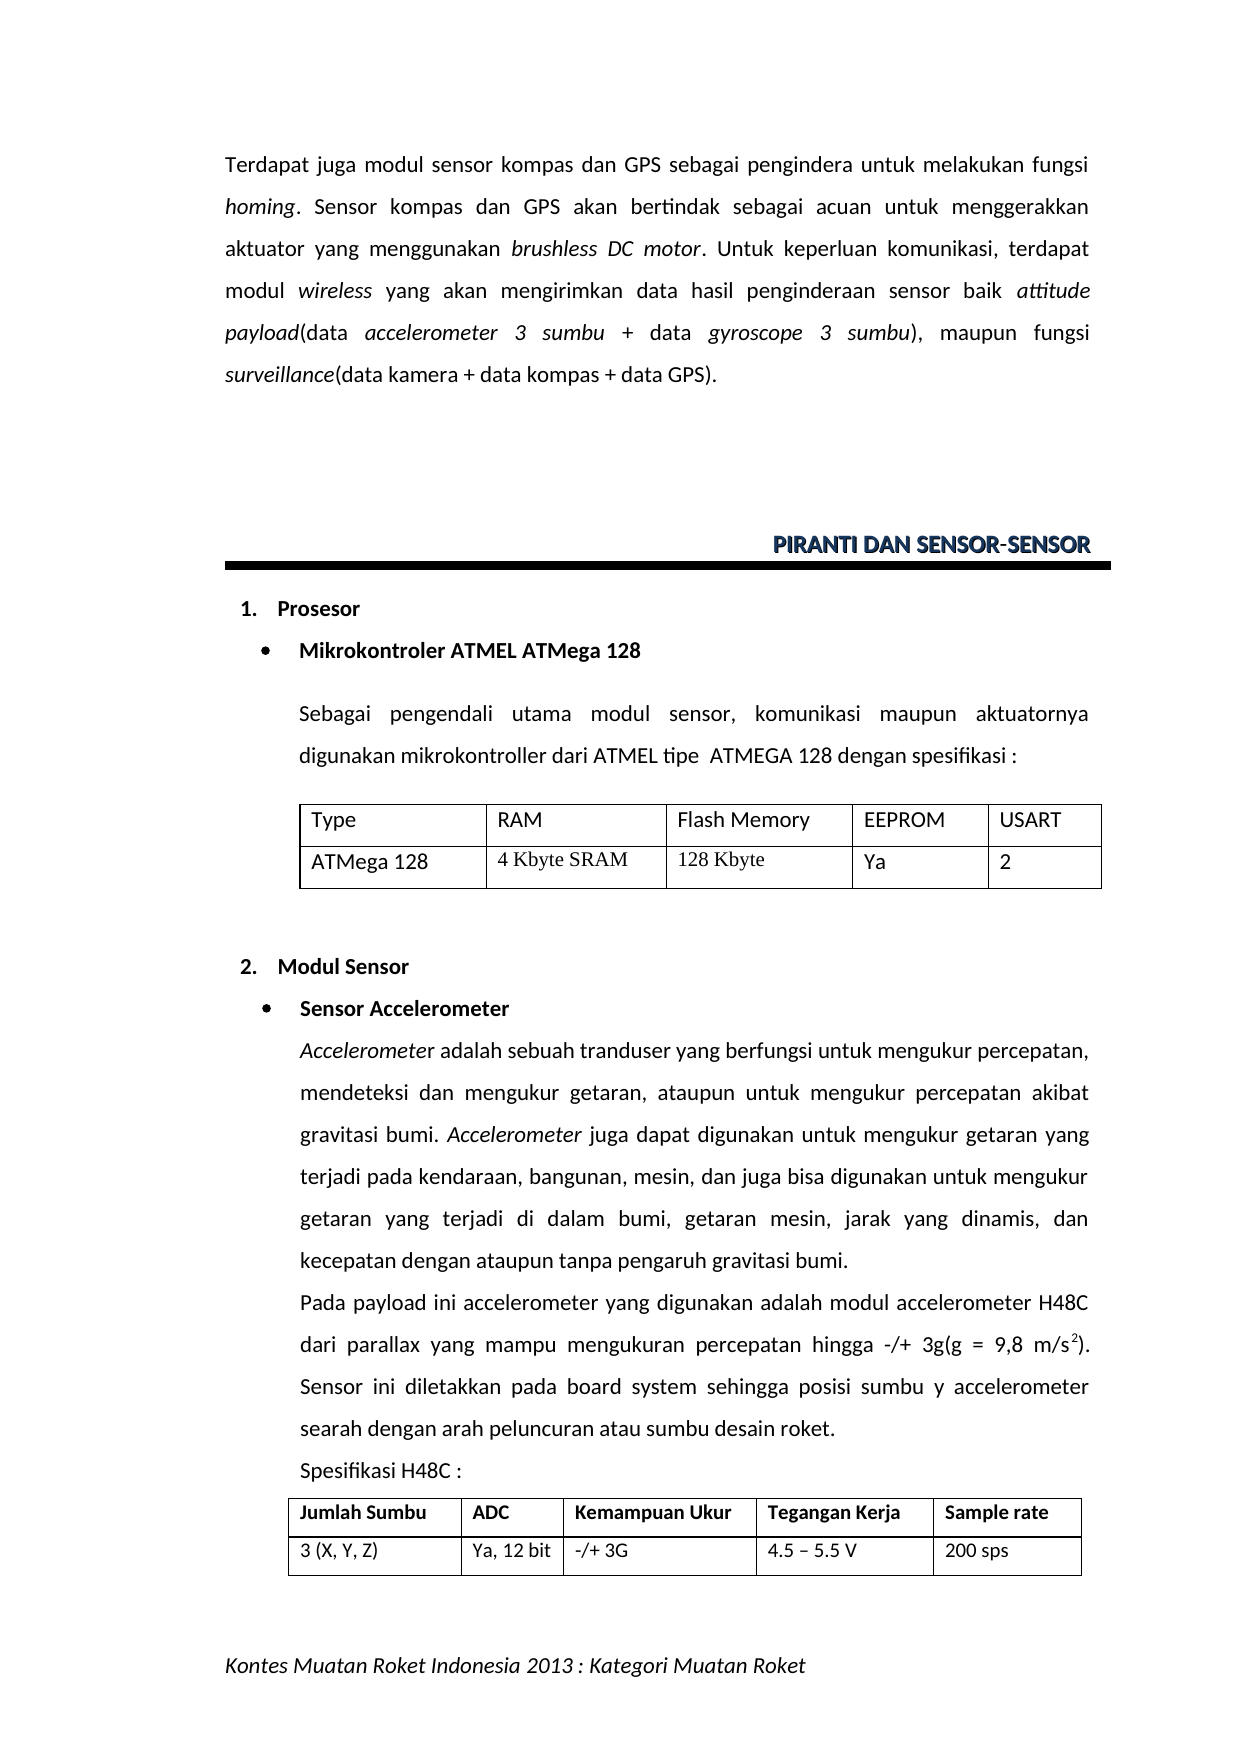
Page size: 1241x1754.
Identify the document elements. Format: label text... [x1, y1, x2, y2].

list Accelerometer adalah sebuah tranduser yang berfungsi untuk mengukur percepatan, mendeteksi dan mengukur getaran, ataupun untuk mengukur percepatan akibat gravitasi bumi. Accelerometer juga dapat digunakan untuk mengukur getaran yang terjadi pada kendaraan, bangunan, mesin, dan juga bisa digunakan untuk mengukur getaran yang terjadi di dalam bumi, getaran mesin, jarak yang dinamis, dan kecepatan dengan ataupun tanpa pengaruh gravitasi bumi. [300, 1036, 1090, 1274]
table_header Flash Memory [667, 805, 852, 846]
table_header RAM [487, 805, 666, 846]
table_cell 128 Kbyte [667, 847, 852, 888]
list Sensor Accelerometer [262, 994, 1090, 1022]
list Prosesor [240, 594, 1090, 622]
list Mikrokontroler ATMEL ATMega 128 [261, 636, 1090, 664]
list Pada payload ini accelerometer yang digunakan adalah modul accelerometer H48C dari parallax yang mampu mengukuran percepatan hingga -/+ 3g(g = 9,8 m/s2). Sensor ini diletakkan pada board system sehingga posisi sumbu y accelerometer searah dengan arah peluncuran atau sumbu desain roket. [300, 1288, 1090, 1442]
table_header USART [989, 805, 1101, 846]
text Sebagai pengendali utama modul sensor, komunikasi maupun aktuatornya digunakan mikrokontroller dari ATMEL tipe ATMEGA 128 dengan spesifikasi : [299, 699, 1090, 769]
text PIRANTI DAN SENSOR-SENSOR [225, 528, 1090, 558]
table_header Type [301, 805, 486, 846]
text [225, 150, 1090, 388]
table_cell 3 (X, Y, Z) [289, 1538, 461, 1575]
table_cell 2 [989, 847, 1101, 888]
table_header ADC [462, 1499, 563, 1536]
table_header Sample rate [934, 1499, 1081, 1536]
table_cell 4 Kbyte SRAM [487, 847, 666, 888]
list Modul Sensor [240, 952, 1090, 980]
table_cell 200 sps [934, 1538, 1081, 1575]
table_header EEPROM [853, 805, 988, 846]
table_cell -/+ 3G [564, 1538, 756, 1575]
table_cell Ya [853, 847, 988, 888]
table_header Tegangan Kerja [757, 1499, 933, 1536]
table_cell ATMega 128 [301, 847, 486, 888]
table_cell 4.5 – 5.5 V [757, 1538, 933, 1575]
table_header Jumlah Sumbu [289, 1499, 461, 1536]
table_cell Ya, 12 bit [462, 1538, 563, 1575]
table_header Kemampuan Ukur [564, 1499, 756, 1536]
list Spesifikasi H48C : [300, 1456, 1090, 1484]
